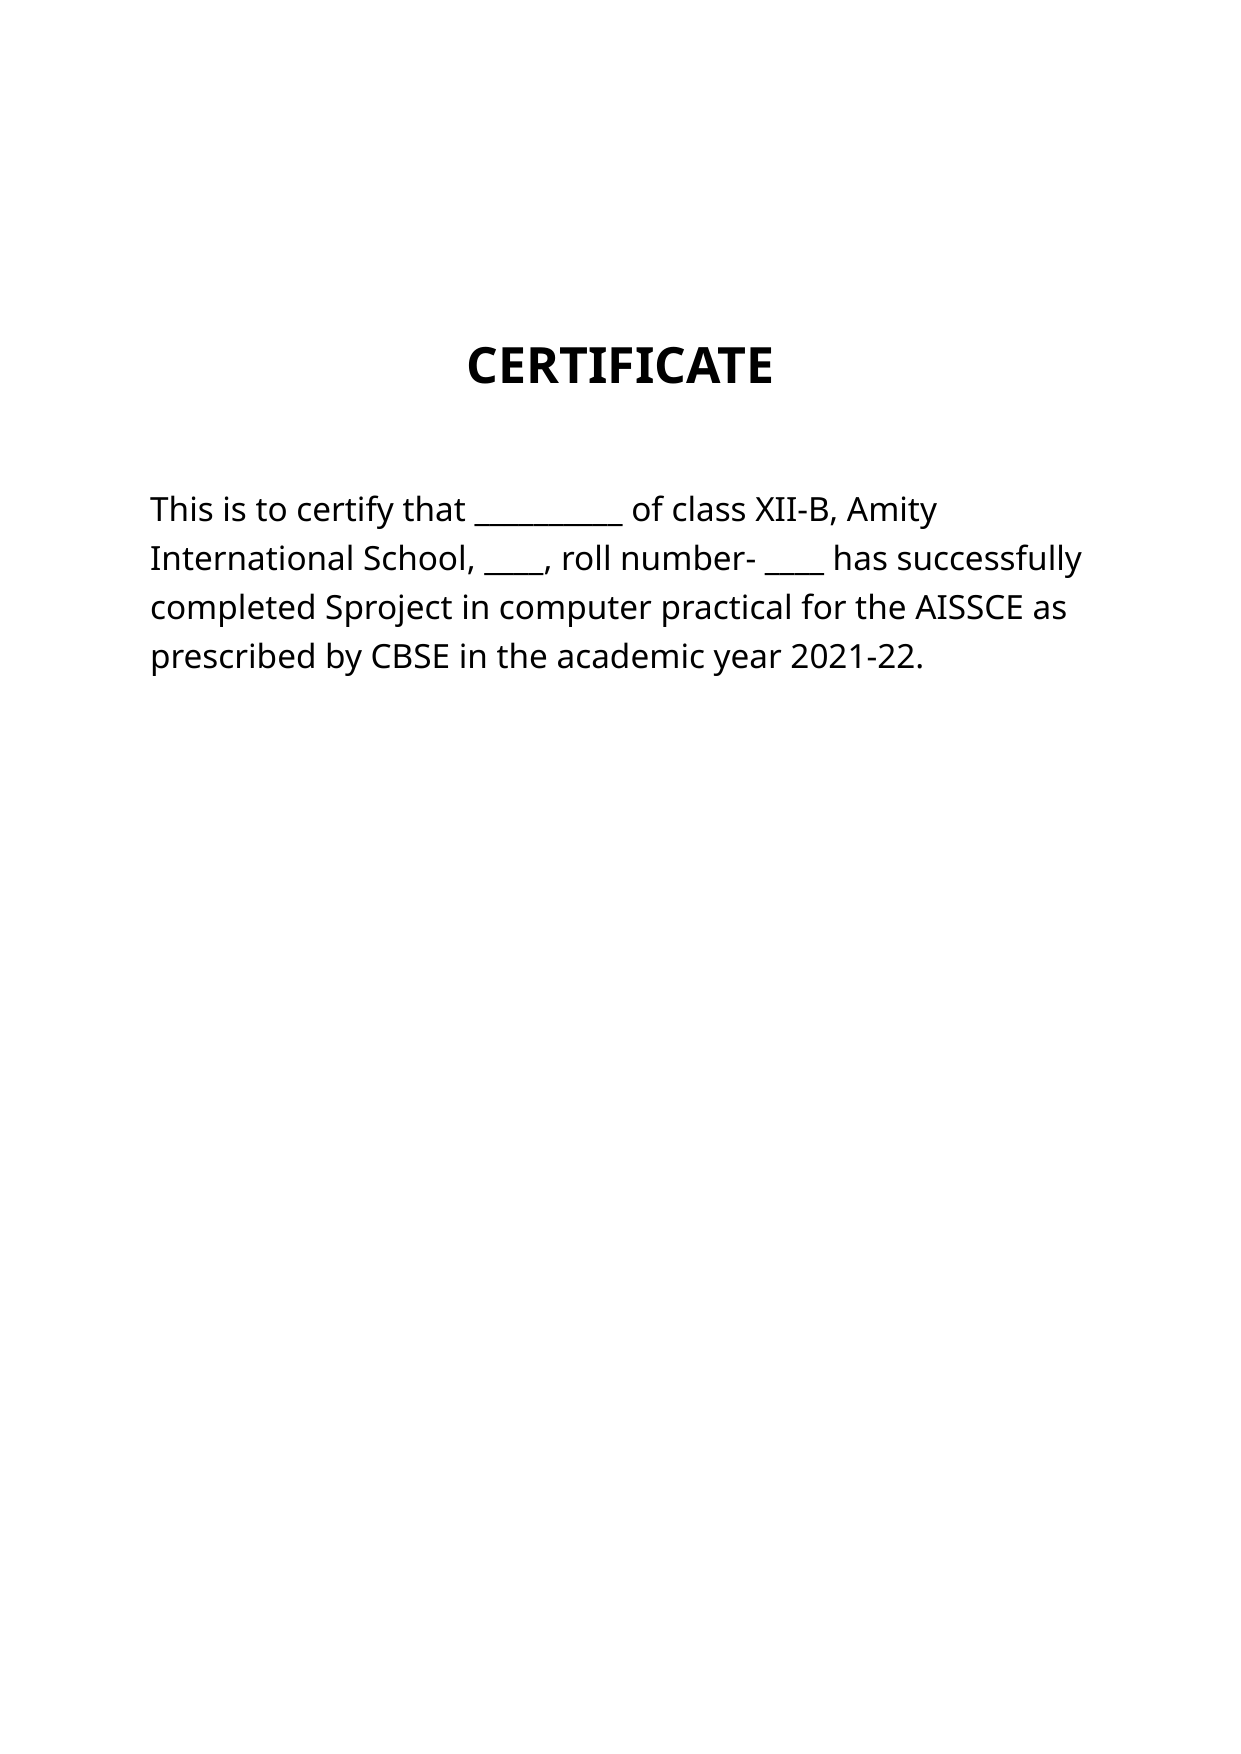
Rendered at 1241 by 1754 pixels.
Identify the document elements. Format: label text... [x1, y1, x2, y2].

text CERTIFICATE [150, 330, 1090, 398]
text This is to certify that __________ of class XII-B, Amity International School, ____, roll number- ____ has successfully completed Sproject in computer practical for the AISSCE as prescribed by CBSE in the academic year 2021-22. [150, 486, 1090, 678]
